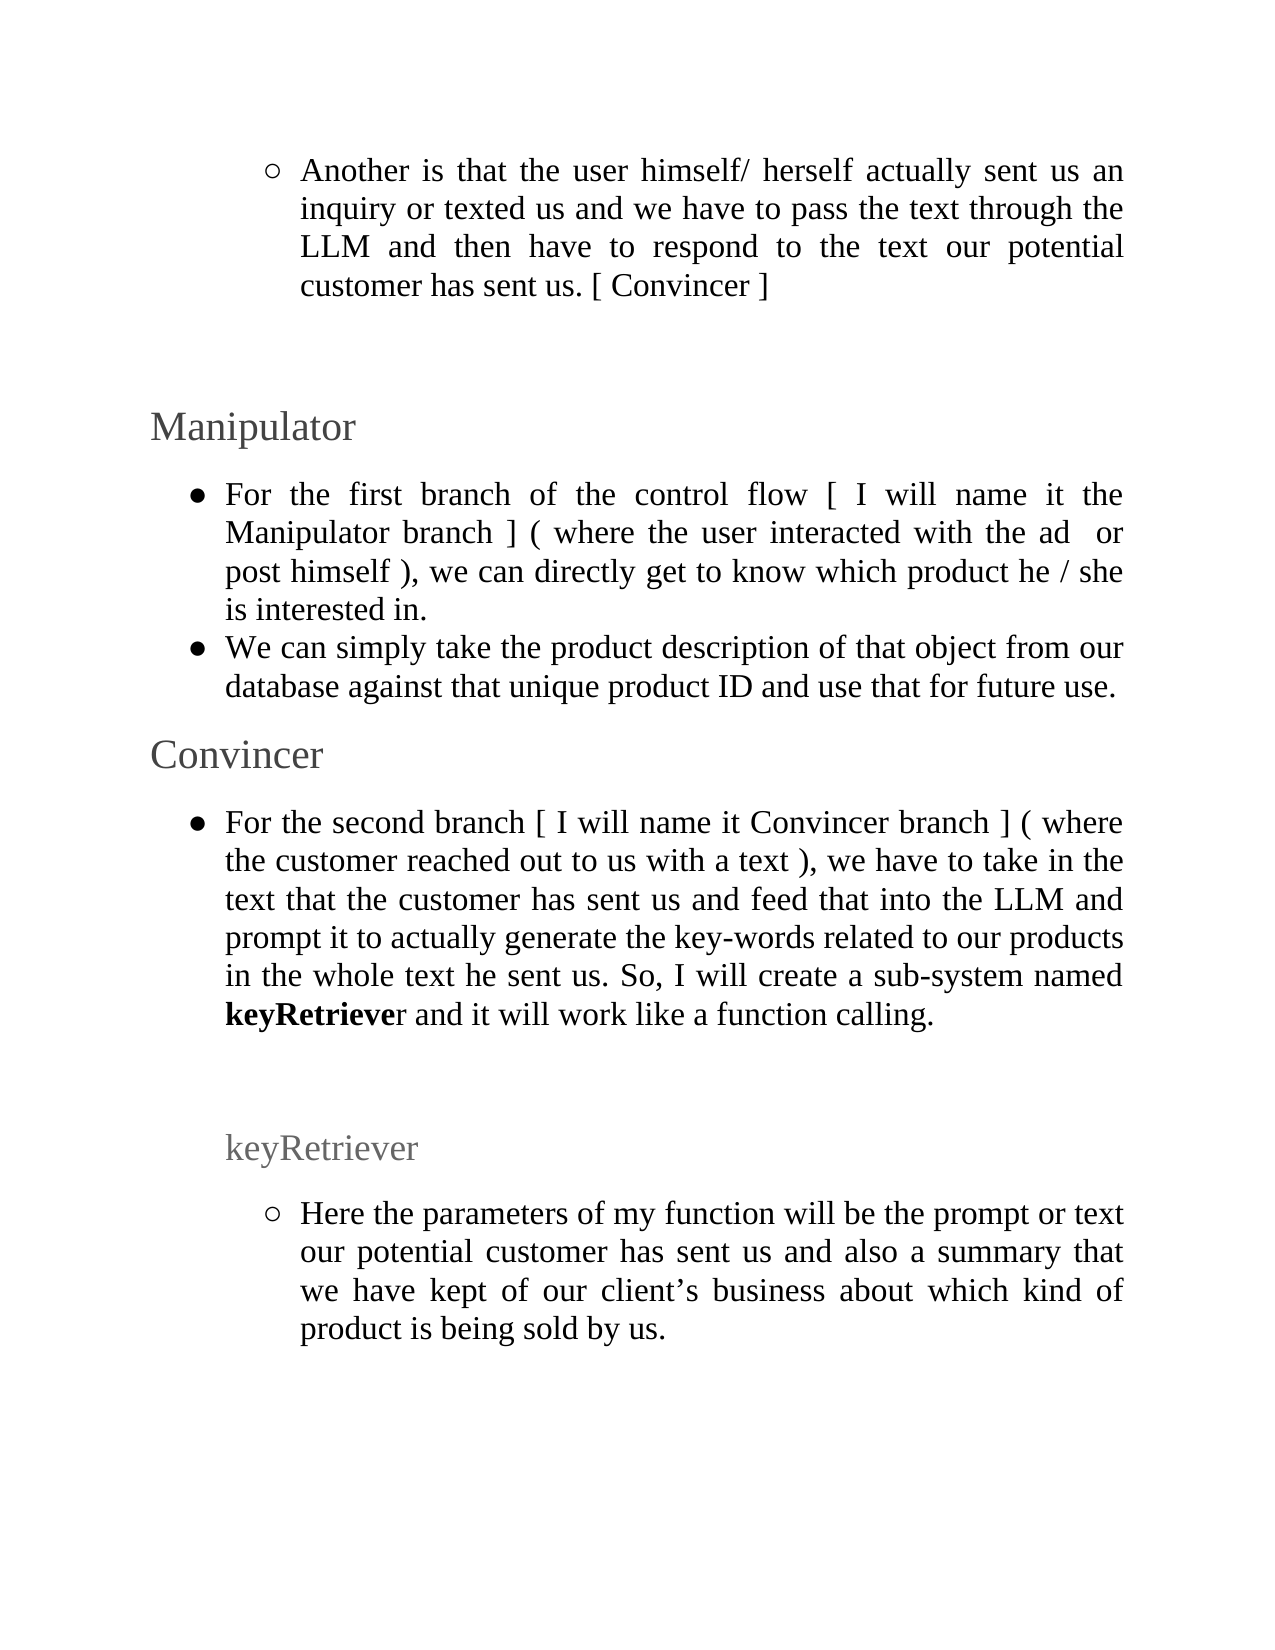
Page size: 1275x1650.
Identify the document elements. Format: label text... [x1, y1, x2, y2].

list For the first branch of the control flow [ I will name it the Manipulator branch ] ( where the user interacted with the ad or post himself ), we can directly get to know which product he / she is interested in. [187, 474, 1125, 627]
subtitle Convincer [150, 729, 1125, 777]
list Another is that the user himself/ herself actually sent us an inquiry or texted us and we have to pass the text through the LLM and then have to respond to the text our potential customer has sent us. [ Convincer ] [262, 150, 1125, 303]
list We can simply take the product description of that object from our database against that unique product ID and use that for future use. [187, 627, 1125, 704]
subtitle Manipulator [150, 401, 1125, 449]
list Here the parameters of my function will be the prompt or text our potential customer has sent us and also a summary that we have kept of our client’s business about which kind of product is being sold by us. [262, 1193, 1125, 1347]
subtitle keyRetriever [150, 1125, 1125, 1168]
list For the second branch [ I will name it Convincer branch ] ( where the customer reached out to us with a text ), we have to take in the text that the customer has sent us and feed that into the LLM and prompt it to actually generate the key-words related to our products in the whole text he sent us. So, I will create a sub-system named keyRetriever and it will work like a function calling. [187, 802, 1125, 1032]
